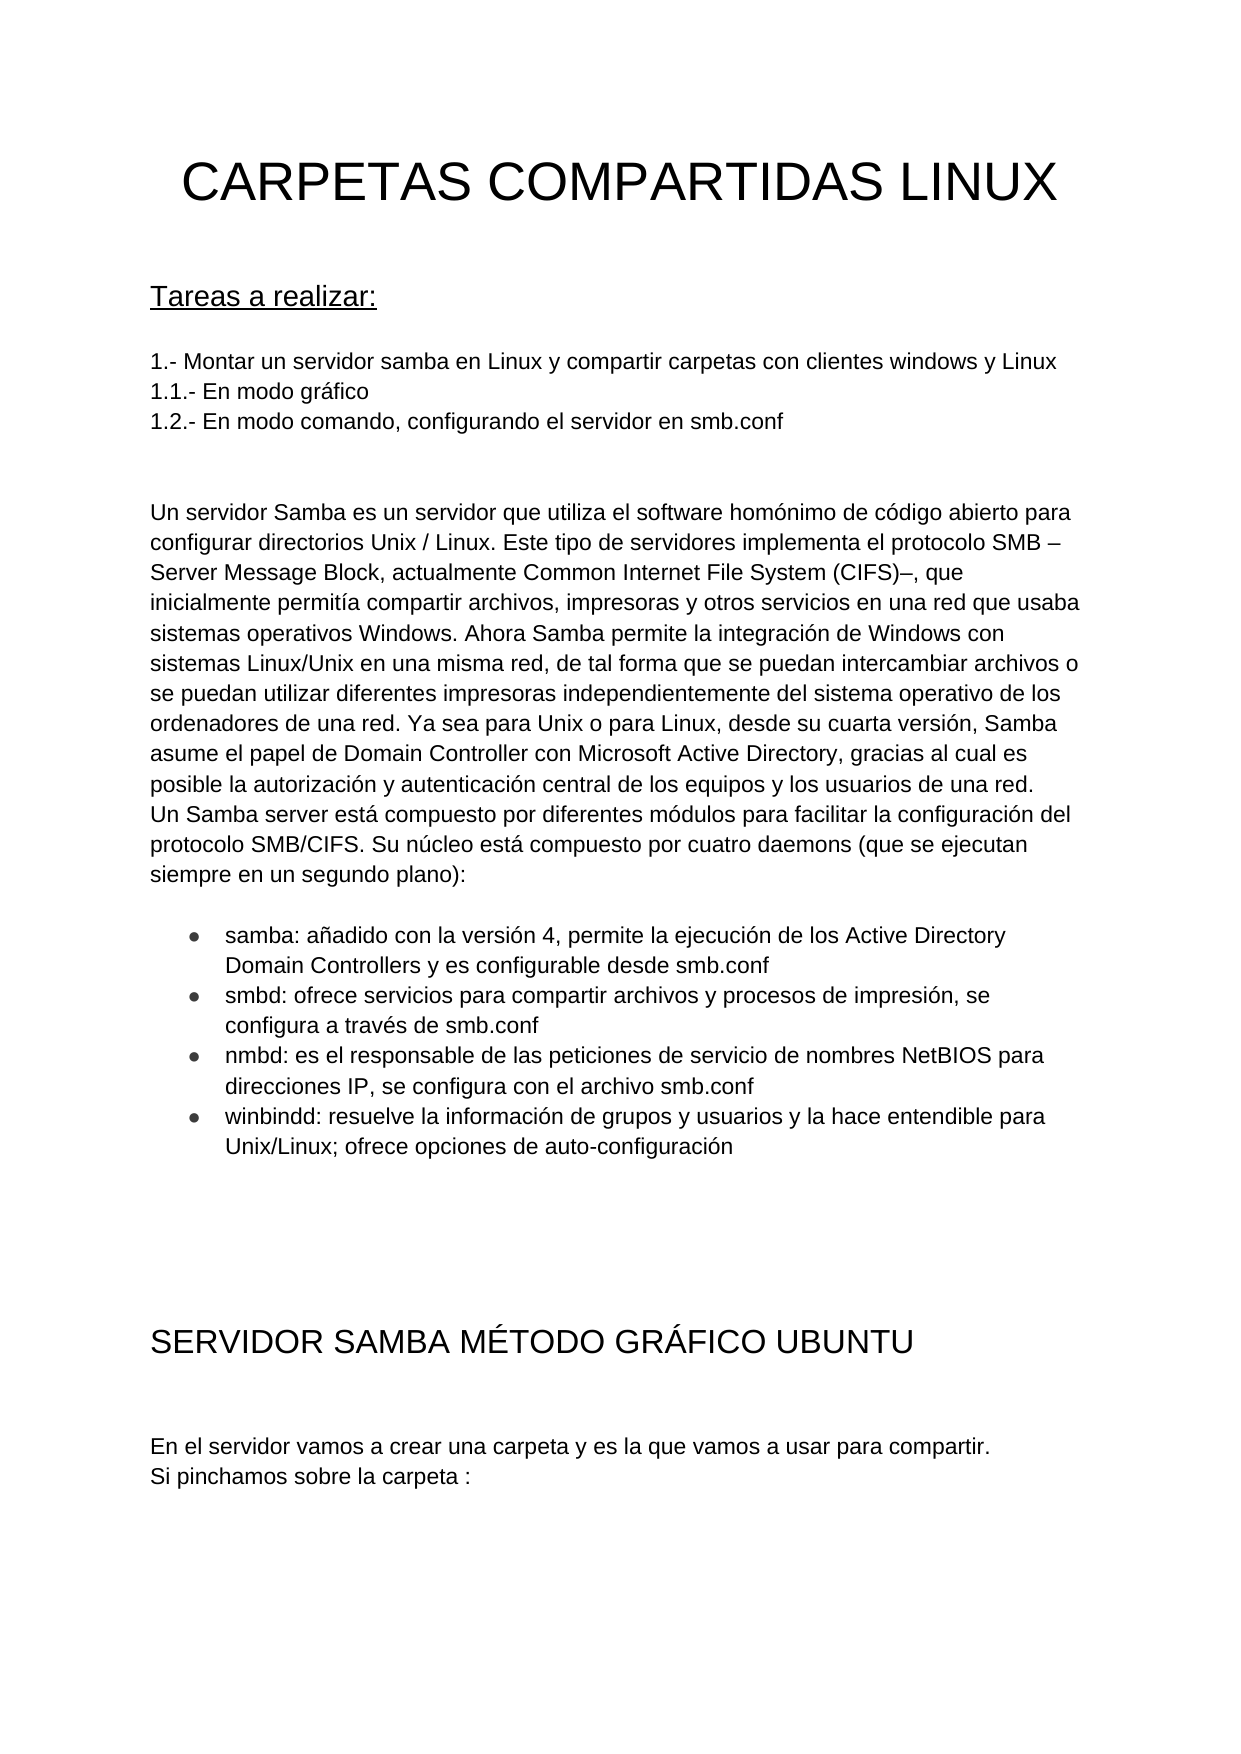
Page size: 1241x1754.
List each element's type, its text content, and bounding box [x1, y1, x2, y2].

text 1.2.- En modo comando, configurando el servidor en smb.conf [150, 408, 1090, 434]
text Un Samba server está compuesto por diferentes módulos para facilitar la configuración del protocolo SMB/CIFS. Su núcleo está compuesto por cuatro daemons (que se ejecutan siempre en un segundo plano): [150, 801, 1090, 888]
text 1.1.- En modo gráfico [150, 378, 1090, 404]
list nmbd: es el responsable de las peticiones de servicio de nombres NetBIOS para direcciones IP, se configura con el archivo smb.conf [187, 1042, 1090, 1099]
list smbd: ofrece servicios para compartir archivos y procesos de impresión, se configura a través de smb.conf [187, 982, 1090, 1039]
list samba: añadido con la versión 4, permite la ejecución de los Active Directory Domain Controllers y es configurable desde smb.conf [187, 922, 1090, 978]
text Un servidor Samba es un servidor que utiliza el software homónimo de código abierto para configurar directorios Unix / Linux. Este tipo de servidores implementa el protocolo SMB –Server Message Block, actualmente Common Internet File System (CIFS)–, que inicialmente permitía compartir archivos, impresoras y otros servicios en una red que usaba sistemas operativos Windows. Ahora Samba permite la integración de Windows con sistemas Linux/Unix en una misma red, de tal forma que se puedan intercambiar archivos o se puedan utilizar diferentes impresoras independientemente del sistema operativo de los ordenadores de una red. Ya sea para Unix o para Linux, desde su cuarta versión, Samba asume el papel de Domain Controller con Microsoft Active Directory, gracias al cual es posible la autorización y autenticación central de los equipos y los usuarios de una red. [150, 499, 1090, 797]
text Tareas a realizar: [150, 279, 1090, 312]
text En el servidor vamos a crear una carpeta y es la que vamos a usar para compartir. [150, 1433, 1090, 1459]
title CARPETAS COMPARTIDAS LINUX [150, 150, 1090, 212]
list winbindd: resuelve la información de grupos y usuarios y la hace entendible para Unix/Linux; ofrece opciones de auto-configuración [187, 1103, 1090, 1159]
subtitle SERVIDOR SAMBA MÉTODO GRÁFICO UBUNTU [150, 1322, 1090, 1360]
text 1.- Montar un servidor samba en Linux y compartir carpetas con clientes windows y Linux [150, 348, 1090, 374]
text Si pinchamos sobre la carpeta : [150, 1463, 1090, 1489]
